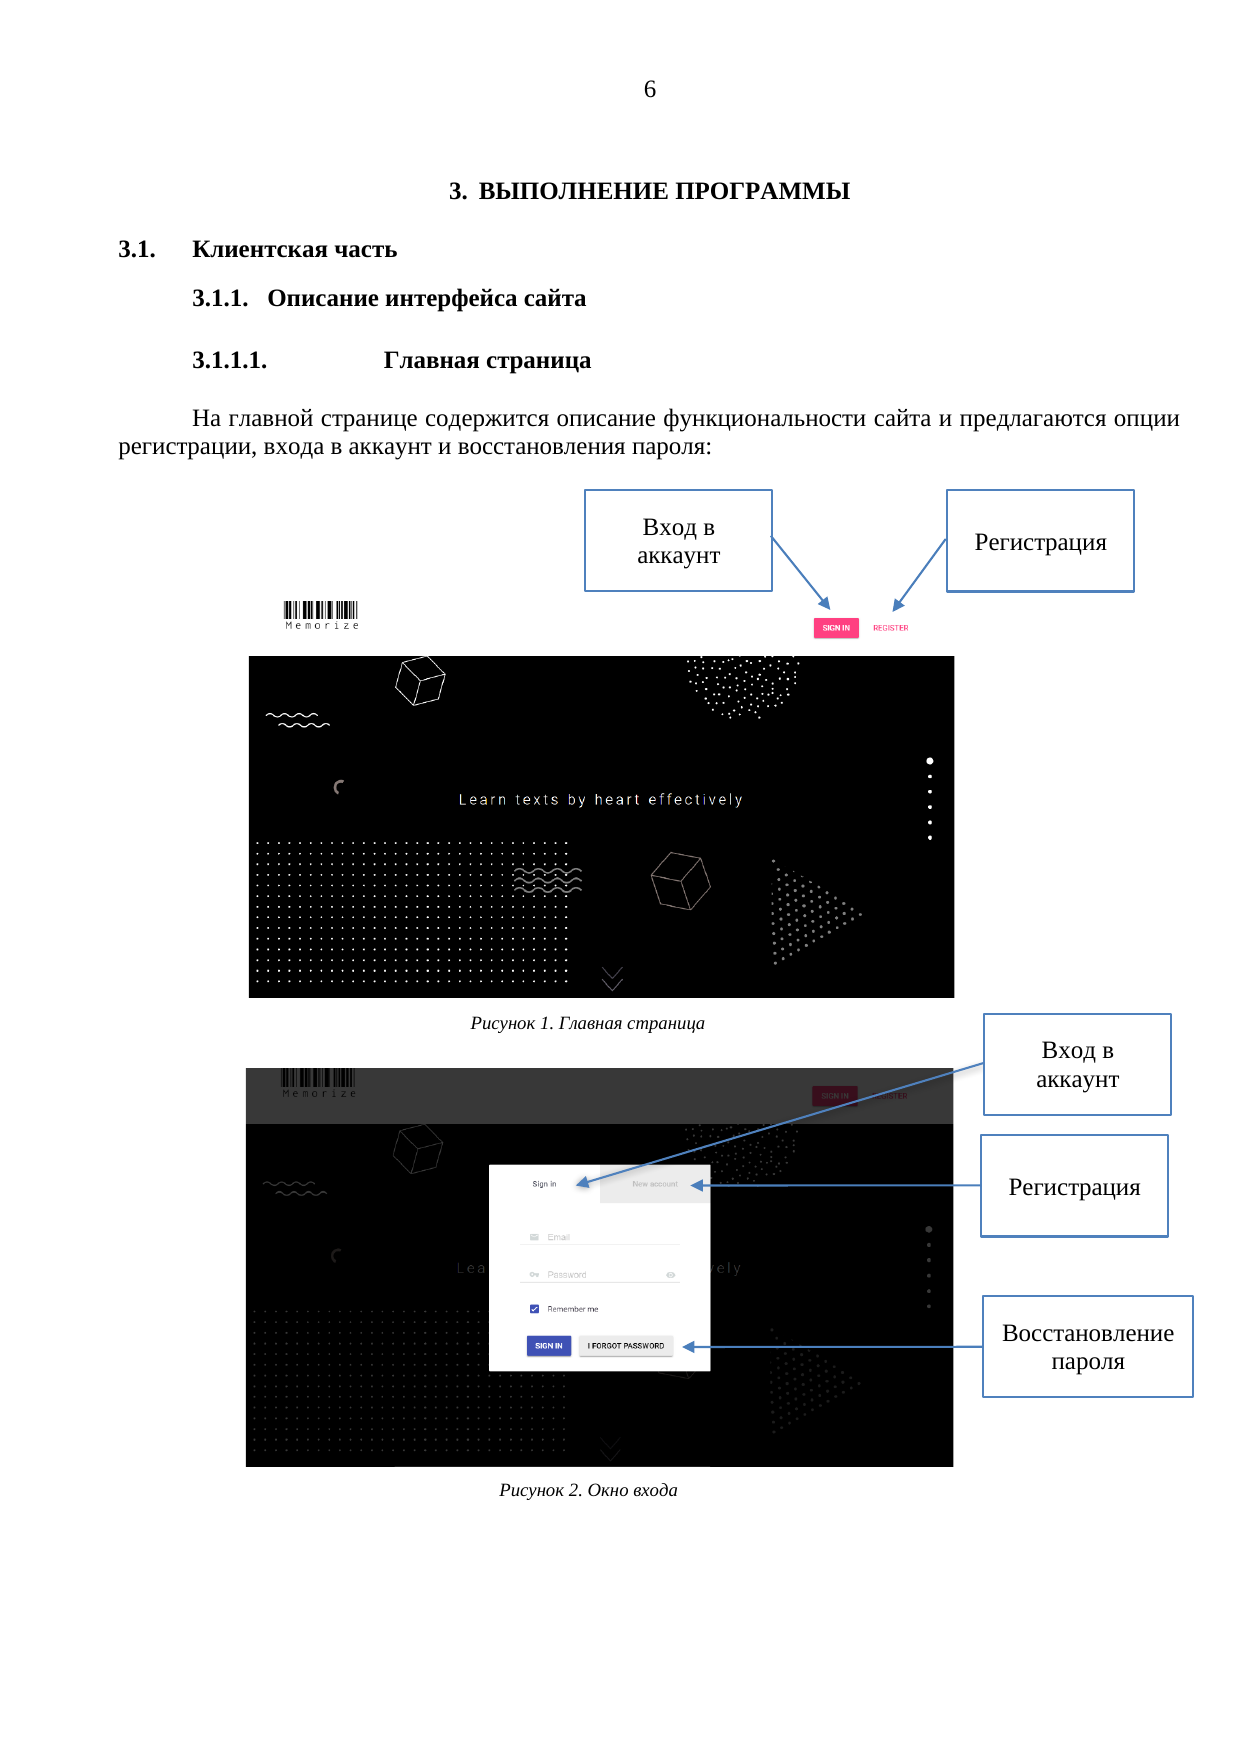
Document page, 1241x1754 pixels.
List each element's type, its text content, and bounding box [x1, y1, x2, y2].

list Клиентская часть [118, 234, 1181, 263]
text На главной странице содержится описание функциональности сайта и предлагаются опции регистрации, входа в аккаунт и восстановления пароля: [118, 403, 1181, 460]
picture [245, 1068, 954, 1467]
subtitle Главная страница [192, 345, 1181, 374]
list ВЫПОЛНЕНИЕ ПРОГРАММЫ [118, 176, 1181, 205]
subtitle Описание интерфейса сайта [192, 283, 1181, 312]
picture [248, 601, 955, 998]
